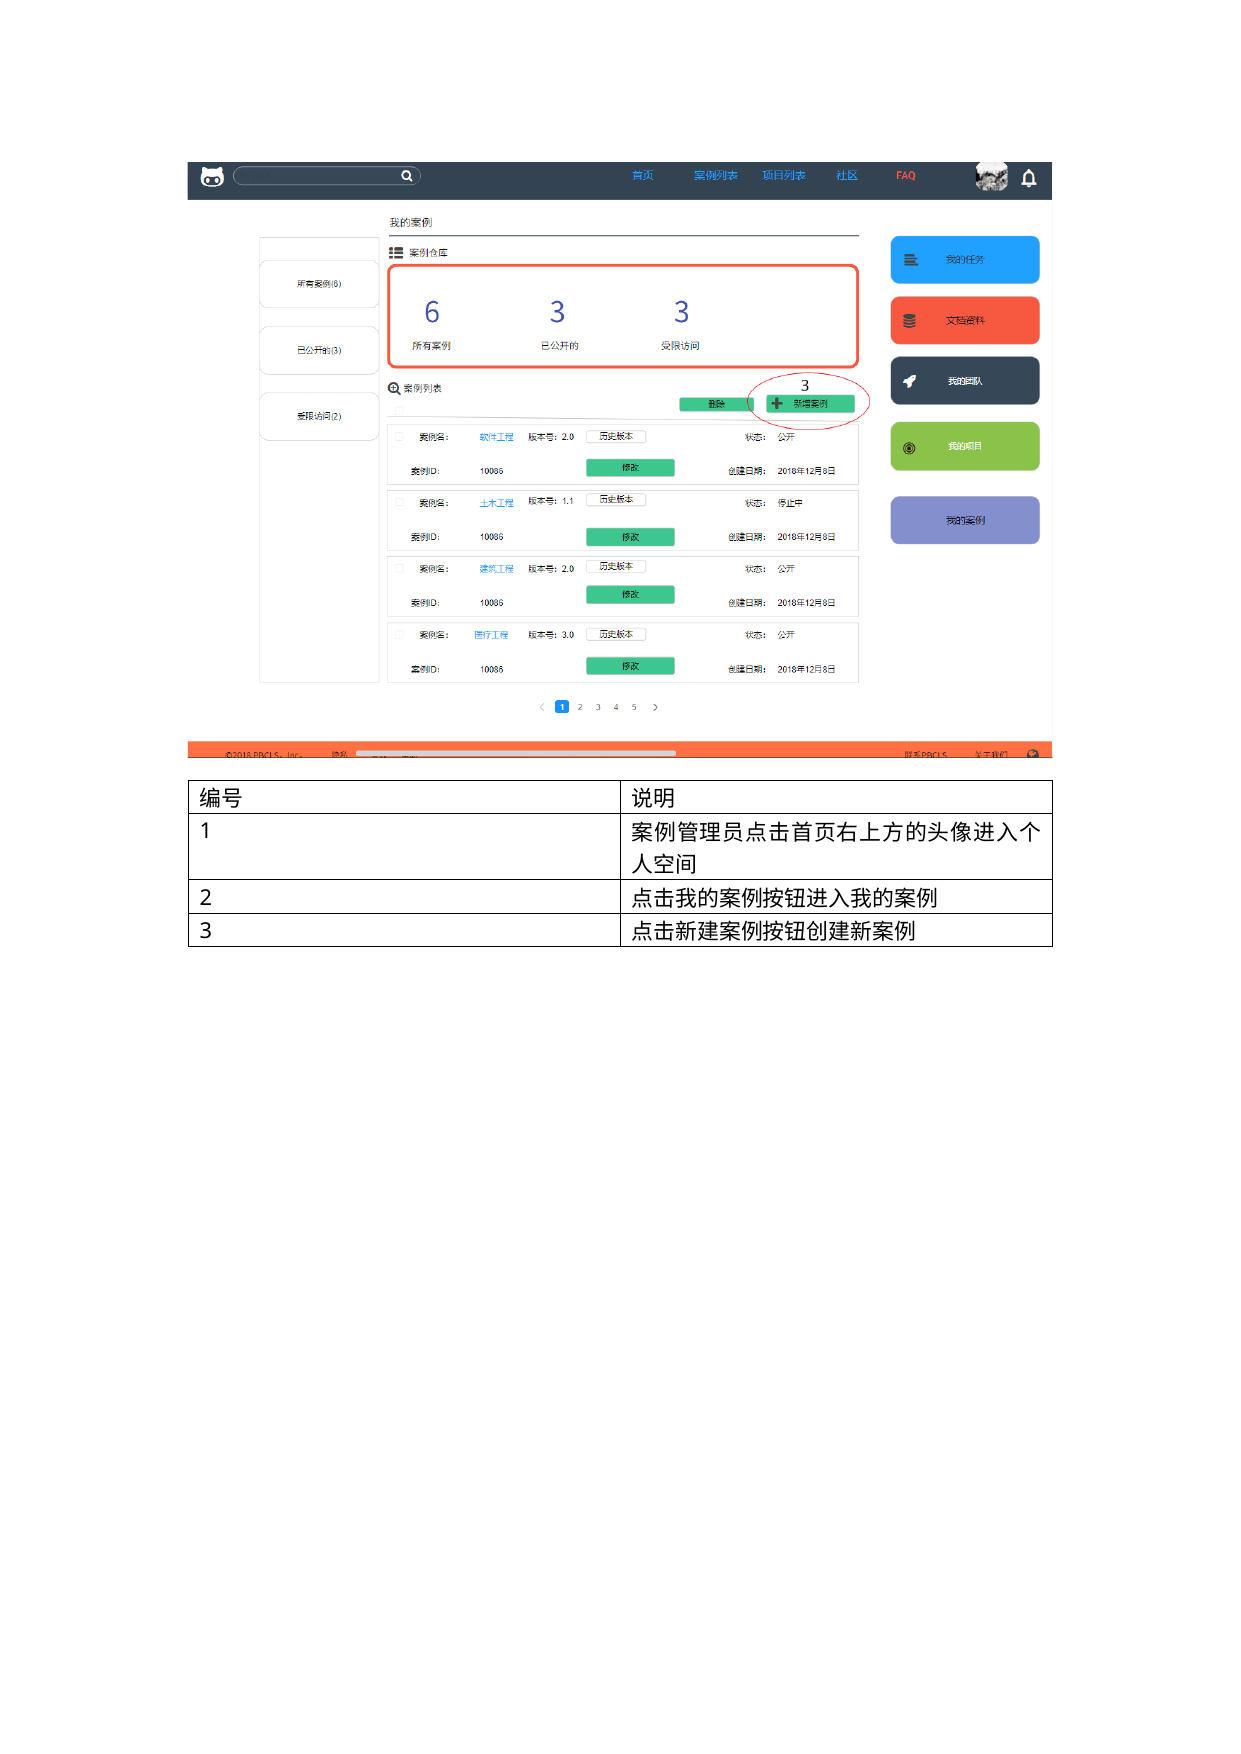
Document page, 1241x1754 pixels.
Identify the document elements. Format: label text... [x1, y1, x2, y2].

table_cell 3 [189, 914, 620, 946]
table_cell 案例管理员点击首页右上方的头像进入个人空间 [621, 814, 1052, 879]
table_cell 2 [189, 880, 620, 913]
table_cell 点击新建案例按钮创建新案例 [621, 914, 1052, 946]
table_header 编号 [189, 781, 620, 813]
picture [187, 162, 1053, 758]
table_cell 点击我的案例按钮进入我的案例 [621, 880, 1052, 913]
table_cell 1 [189, 814, 620, 879]
table_header 说明 [621, 781, 1052, 813]
